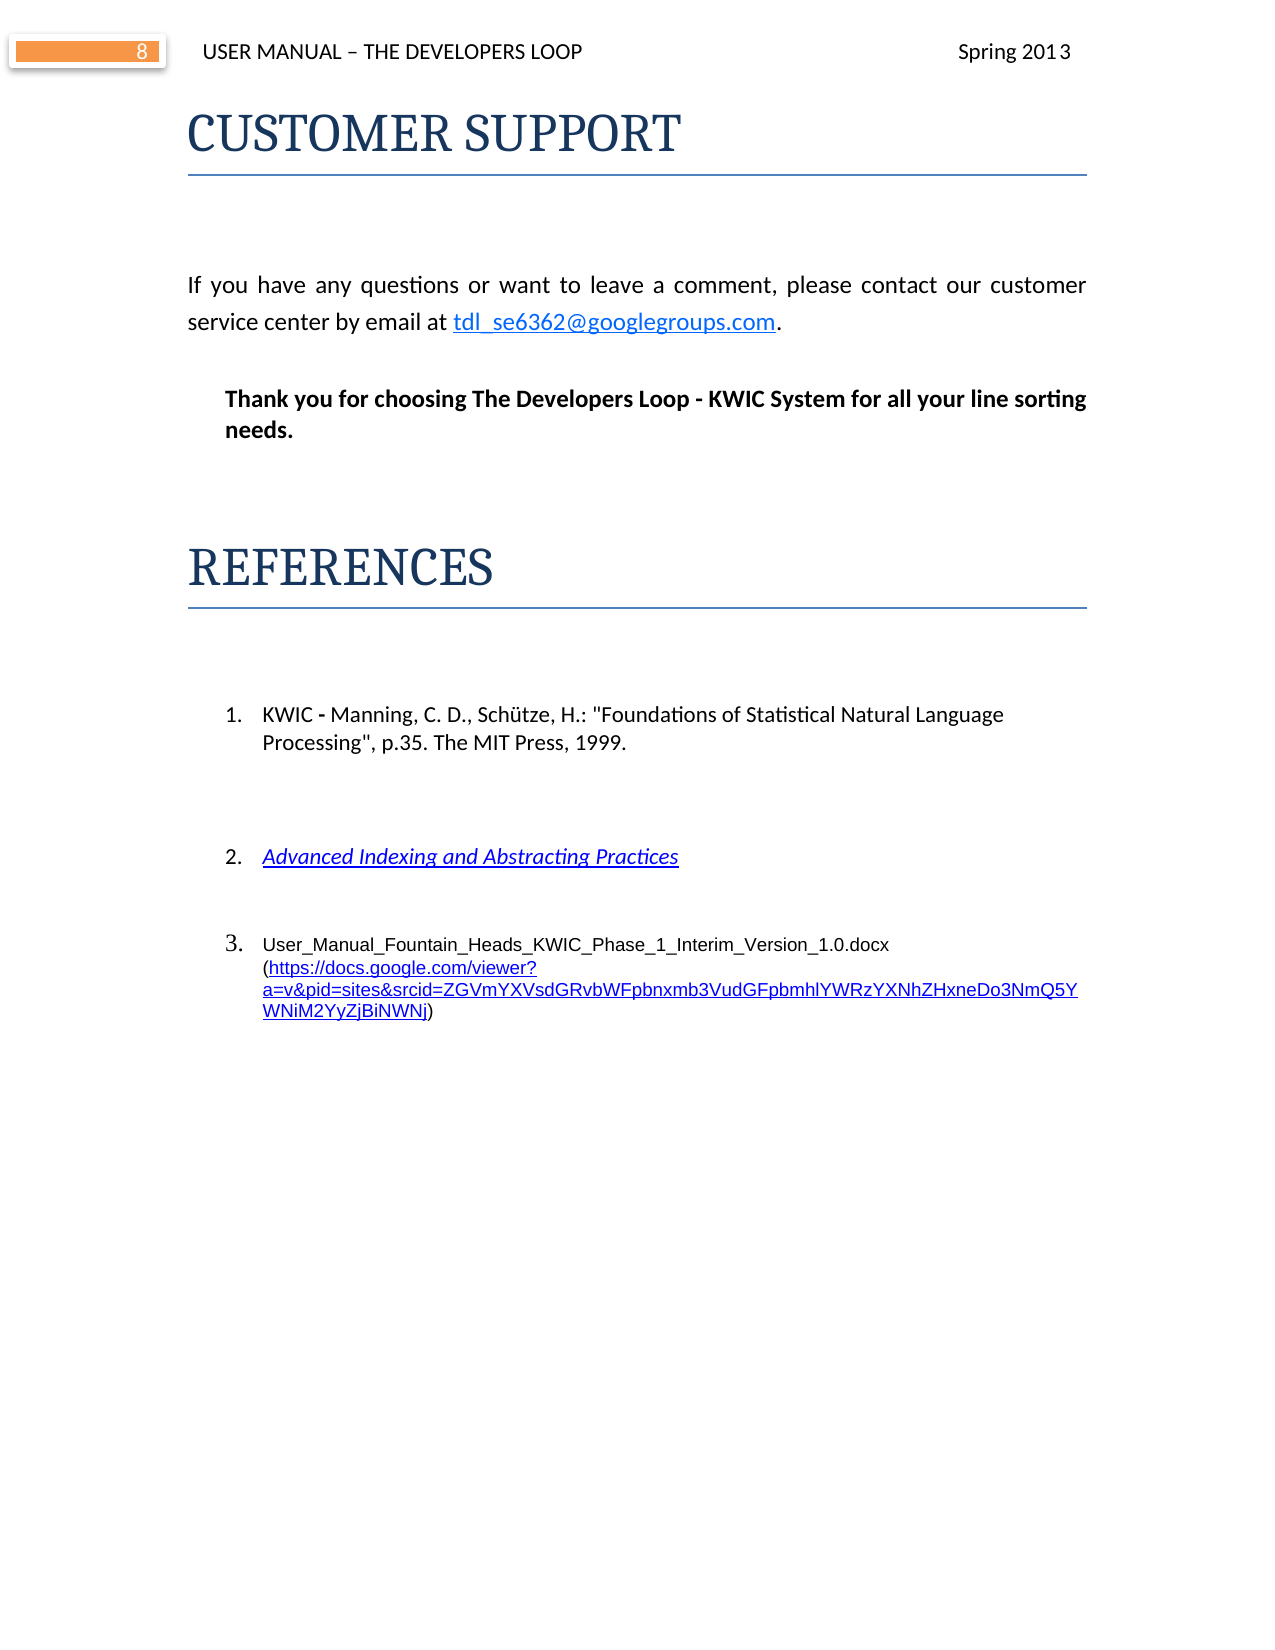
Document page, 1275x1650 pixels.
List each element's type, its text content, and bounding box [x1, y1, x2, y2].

title REFERENCES [187, 536, 1087, 609]
text Thank you for choosing The Developers Loop - KWIC System for all your line sorting needs. [225, 384, 1087, 445]
list User_Manual_Fountain_Heads_KWIC_Phase_1_Interim_Version_1.0.docx (https://docs.google.com/viewer?a=v&pid=sites&srcid=ZGVmYXVsdGRvbWFpbnxmb3VudGFpbmhlYWRzYXNhZHxneDo3NmQ5YWNiM2YyZjBiNWNj) [225, 928, 1087, 1022]
text If you have any questions or want to leave a comment, please contact our customer service center by email at tdl_se6362@googlegroups.com. [187, 269, 1087, 336]
list Advanced Indexing and Abstracting Practices [225, 842, 1087, 870]
title CUSTOMER SUPPORT [187, 103, 1087, 176]
list KWIC - Manning, C. D., Schütze, H.: "Foundations of Statistical Natural Language Processing", p.35. The MIT Press, 1999. [225, 700, 1087, 756]
